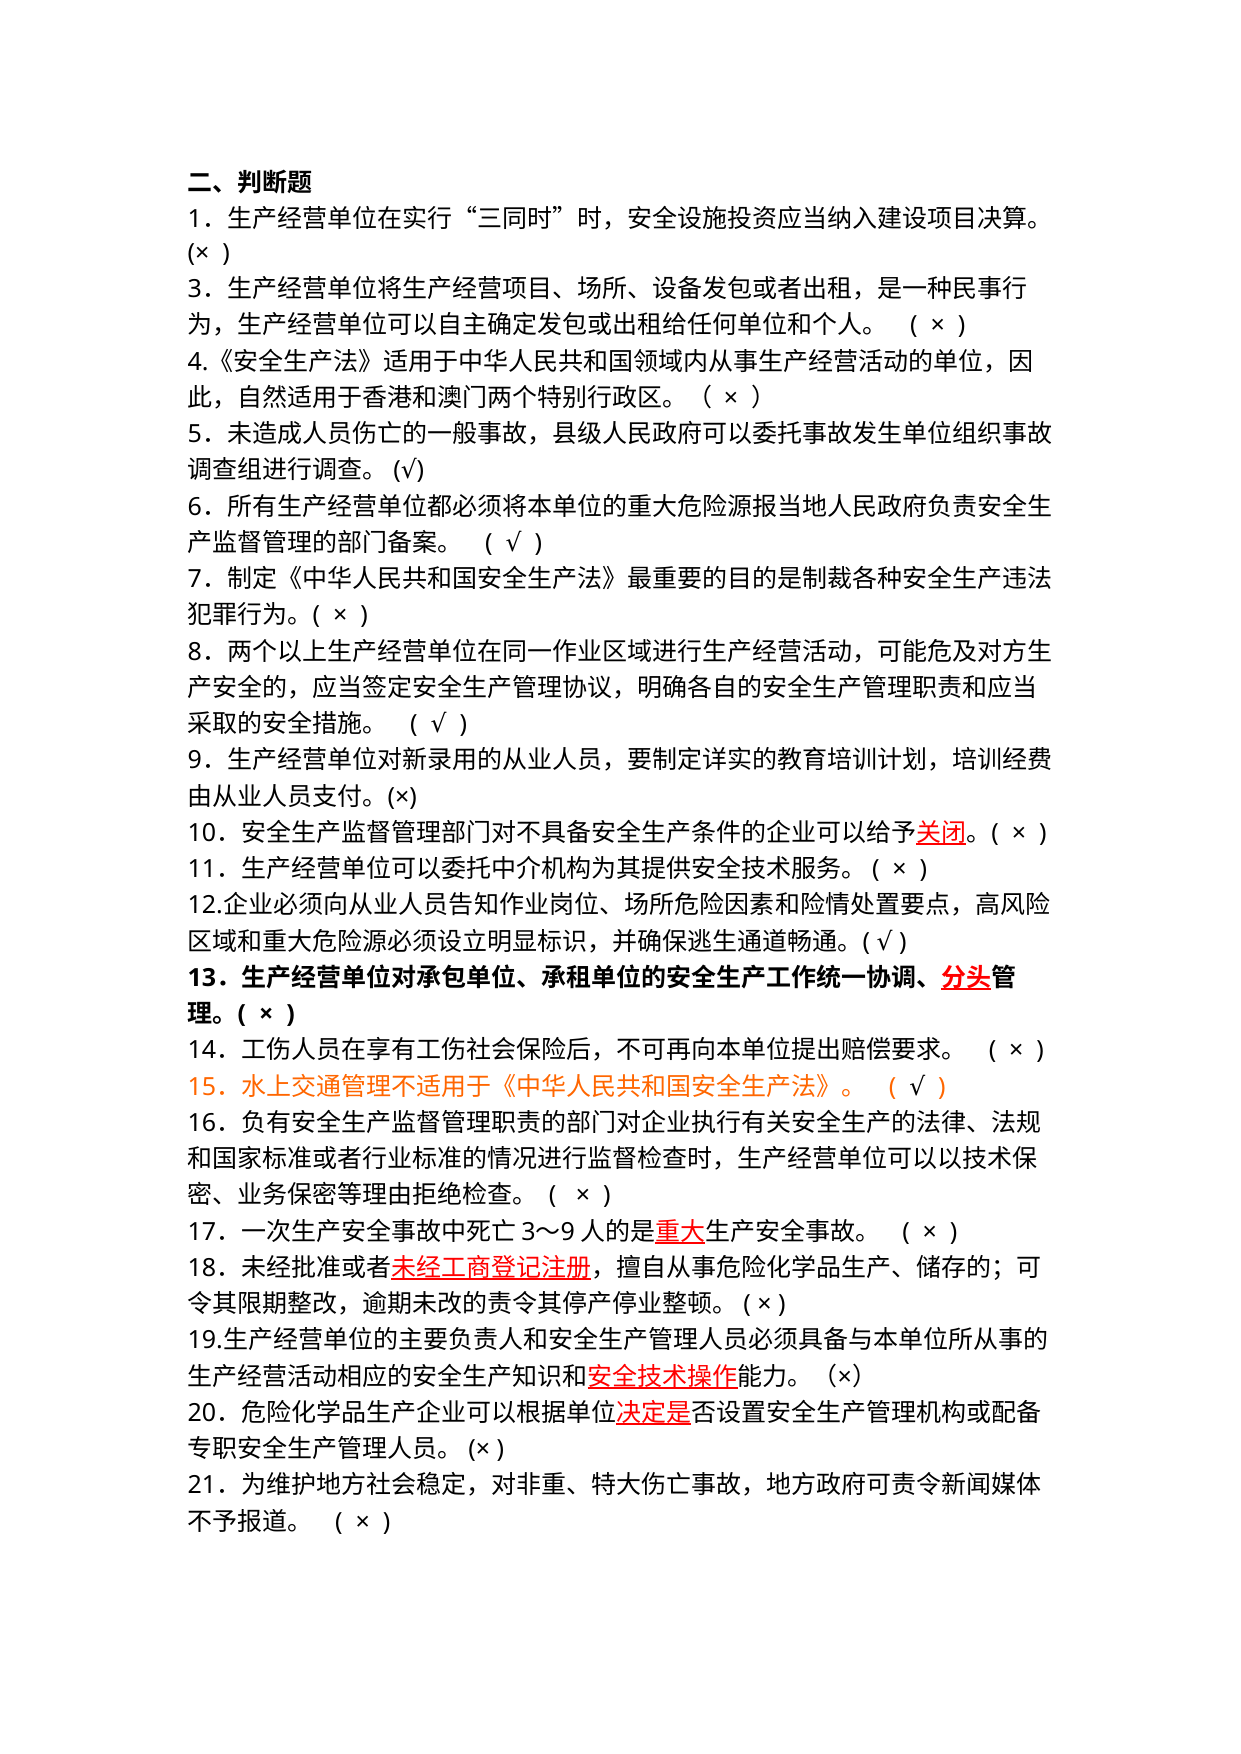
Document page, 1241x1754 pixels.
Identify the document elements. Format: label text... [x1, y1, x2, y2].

text 19.生产经营单位的主要负责人和安全生产管理人员必须具备与本单位所从事的生产经营活动相应的安全生产知识和安全技术操作能力。（×） [187, 1320, 1053, 1392]
text 15．水上交通管理不适用于《中华人民共和国安全生产法》。 ( √ ) [187, 1066, 1053, 1102]
text 10．安全生产监督管理部门对不具备安全生产条件的企业可以给予关闭。( × ) [187, 812, 1053, 848]
text 二、判断题 [187, 162, 1053, 198]
text 11．生产经营单位可以委托中介机构为其提供安全技术服务。 ( × ) [187, 848, 1053, 885]
text 18．未经批准或者未经工商登记注册，擅自从事危险化学品生产、储存的；可令其限期整改，逾期未改的责令其停产停业整顿。 ( × ) [187, 1247, 1053, 1320]
text 1．生产经营单位在实行“三同时”时，安全设施投资应当纳入建设项目决算。 (× ) [187, 198, 1053, 268]
text 8．两个以上生产经营单位在同一作业区域进行生产经营活动，可能危及对方生产安全的，应当签定安全生产管理协议，明确各自的安全生产管理职责和应当采取的安全措施。 ( √ ) [187, 631, 1053, 740]
text 6．所有生产经营单位都必须将本单位的重大危险源报当地人民政府负责安全生产监督管理的部门备案。 ( √ ) [187, 486, 1053, 558]
text 4.《安全生产法》适用于中华人民共和国领域内从事生产经营活动的单位，因此，自然适用于香港和澳门两个特别行政区。（ × ） [776, 341, 1053, 413]
text 3．生产经营单位将生产经营项目、场所、设备发包或者出租，是一种民事行为，生产经营单位可以自主确定发包或出租给任何单位和个人。 ( × ) [187, 268, 1053, 341]
text 14．工伤人员在享有工伤社会保险后，不可再向本单位提出赔偿要求。 ( × ) [187, 1030, 1053, 1066]
text 20．危险化学品生产企业可以根据单位决定是否设置安全生产管理机构或配备专职安全生产管理人员。 (× ) [187, 1392, 1053, 1465]
text 9．生产经营单位对新录用的从业人员，要制定详实的教育培训计划，培训经费由从业人员支付。(×) [187, 740, 1053, 812]
text 17．一次生产安全事故中死亡3～9人的是重大生产安全事故。 ( × ) [187, 1211, 1053, 1247]
text 13．生产经营单位对承包单位、承租单位的安全生产工作统一协调、分头管理。( × ) [187, 957, 1053, 1030]
text 21．为维护地方社会稳定，对非重、特大伤亡事故，地方政府可责令新闻媒体不予报道。 ( × ) [187, 1465, 1053, 1537]
text 5．未造成人员伤亡的一般事故，县级人民政府可以委托事故发生单位组织事故调查组进行调查。 (√) [187, 413, 1053, 486]
text 16．负有安全生产监督管理职责的部门对企业执行有关安全生产的法律、法规和国家标准或者行业标准的情况进行监督检查时，生产经营单位可以以技术保密、业务保密等理由拒绝检查。 ( × ) [187, 1102, 1053, 1211]
text 7．制定《中华人民共和国安全生产法》最重要的目的是制裁各种安全生产违法犯罪行为。( × ) [187, 558, 1053, 631]
